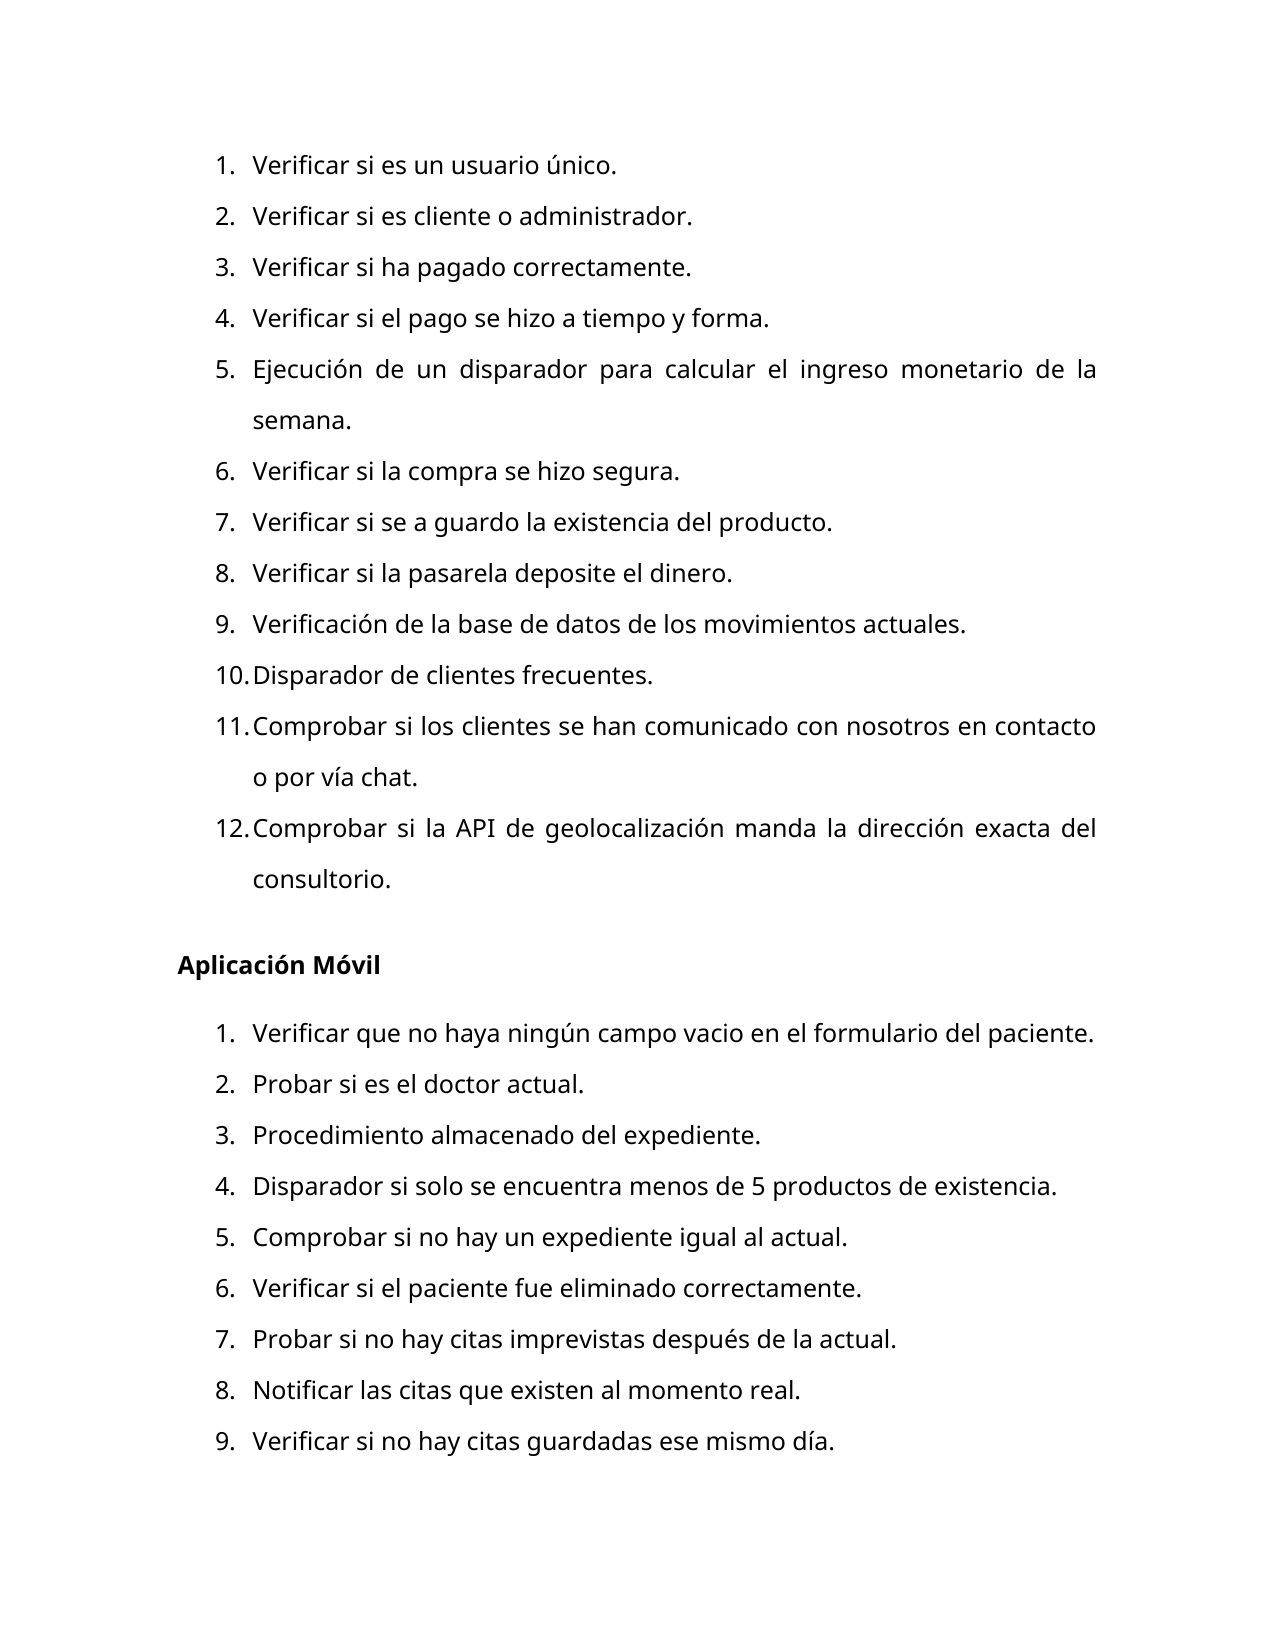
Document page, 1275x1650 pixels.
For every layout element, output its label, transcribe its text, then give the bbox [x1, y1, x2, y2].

list Comprobar si los clientes se han comunicado con nosotros en contacto o por vía chat. [215, 709, 1098, 794]
list Verificar si es cliente o administrador. [215, 199, 1098, 233]
list Ejecución de un disparador para calcular el ingreso monetario de la semana. [215, 352, 1098, 437]
list Disparador de clientes frecuentes. [215, 658, 1098, 692]
list Procedimiento almacenado del expediente. [215, 1117, 1098, 1152]
list Verificar si la compra se hizo segura. [215, 454, 1098, 488]
list Verificar si se a guardo la existencia del producto. [215, 505, 1098, 539]
list Verificar si no hay citas guardadas ese mismo día. [215, 1424, 1098, 1458]
list Notificar las citas que existen al momento real. [215, 1373, 1098, 1407]
list Verificar si el pago se hizo a tiempo y forma. [215, 301, 1098, 335]
list Verificar que no haya ningún campo vacio en el formulario del paciente. [215, 1015, 1098, 1049]
text Aplicación Móvil [177, 947, 1098, 981]
list Comprobar si no hay un expediente igual al actual. [215, 1219, 1098, 1254]
list Disparador si solo se encuentra menos de 5 productos de existencia. [215, 1168, 1098, 1203]
list Verificar si ha pagado correctamente. [215, 250, 1098, 284]
list Verificar si es un usuario único. [215, 148, 1098, 182]
list Verificar si el paciente fue eliminado correctamente. [215, 1271, 1098, 1305]
list Probar si es el doctor actual. [215, 1066, 1098, 1101]
list Verificación de la base de datos de los movimientos actuales. [215, 607, 1098, 641]
list Probar si no hay citas imprevistas después de la actual. [215, 1322, 1098, 1356]
list Verificar si la pasarela deposite el dinero. [215, 556, 1098, 590]
list Comprobar si la API de geolocalización manda la dirección exacta del consultorio. [215, 811, 1098, 896]
